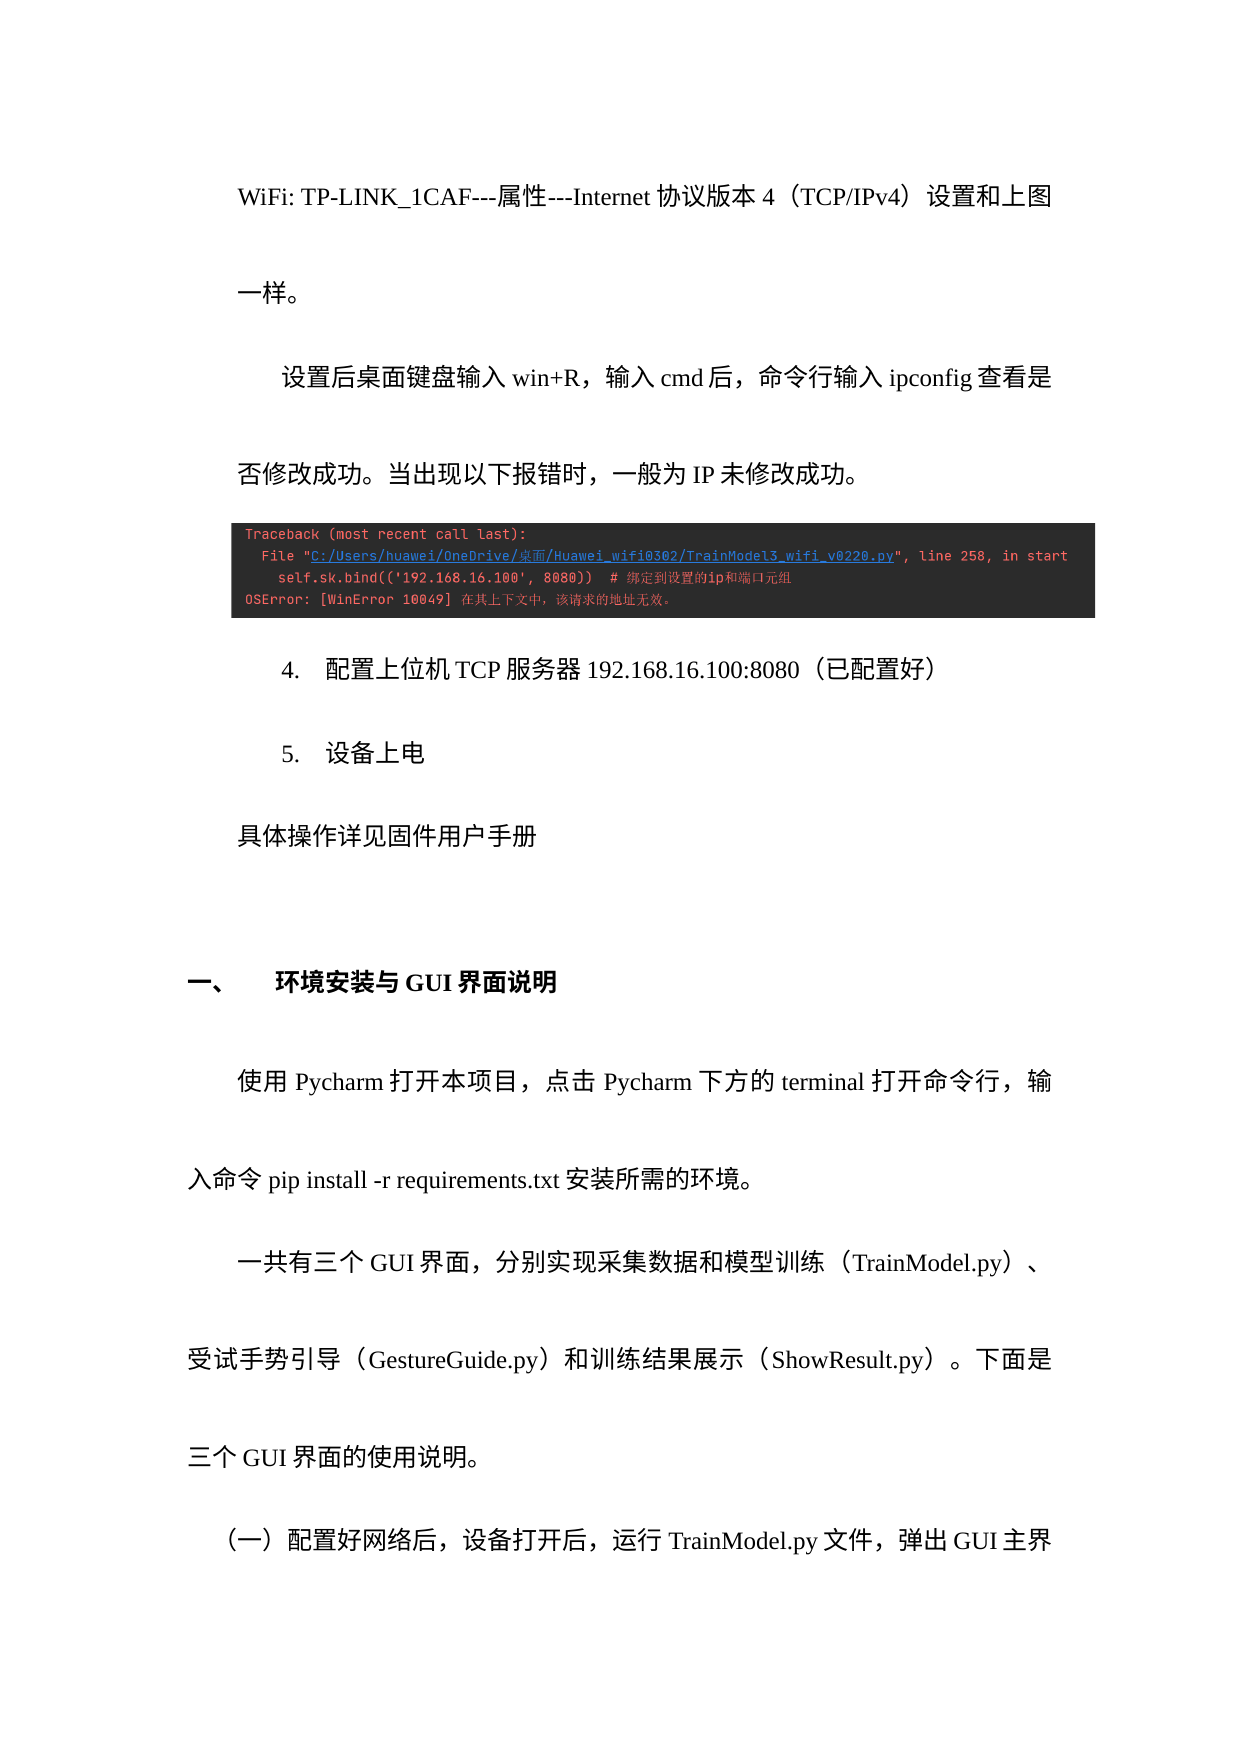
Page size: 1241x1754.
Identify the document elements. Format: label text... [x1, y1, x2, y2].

list 使用Pycharm打开本项目，点击Pycharm下方的terminal打开命令行，输入命令 pip install -r requirements.txt安装所需的环境。 [187, 1047, 1053, 1210]
list 配置上位机TCP服务器 192.168.16.100:8080（已配置好） [281, 636, 1053, 701]
picture [231, 523, 1096, 618]
list 设置后桌面键盘输入win+R，输入cmd后，命令行输入ipconfig查看是否修改成功。当出现以下报错时，一般为IP未修改成功。 [237, 343, 1053, 505]
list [187, 1506, 1053, 1571]
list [237, 162, 1053, 324]
list 一共有三个GUI界面，分别实现采集数据和模型训练（TrainModel.py）、受试手势引导（GestureGuide.py）和训练结果展示（ShowResult.py）。下面是三个GUI界面的使用说明。 [187, 1228, 1053, 1488]
list 环境安装与GUI界面说明 [187, 948, 1053, 1013]
list 具体操作详见固件用户手册 [187, 802, 1053, 867]
list 设备上电 [281, 719, 1053, 784]
